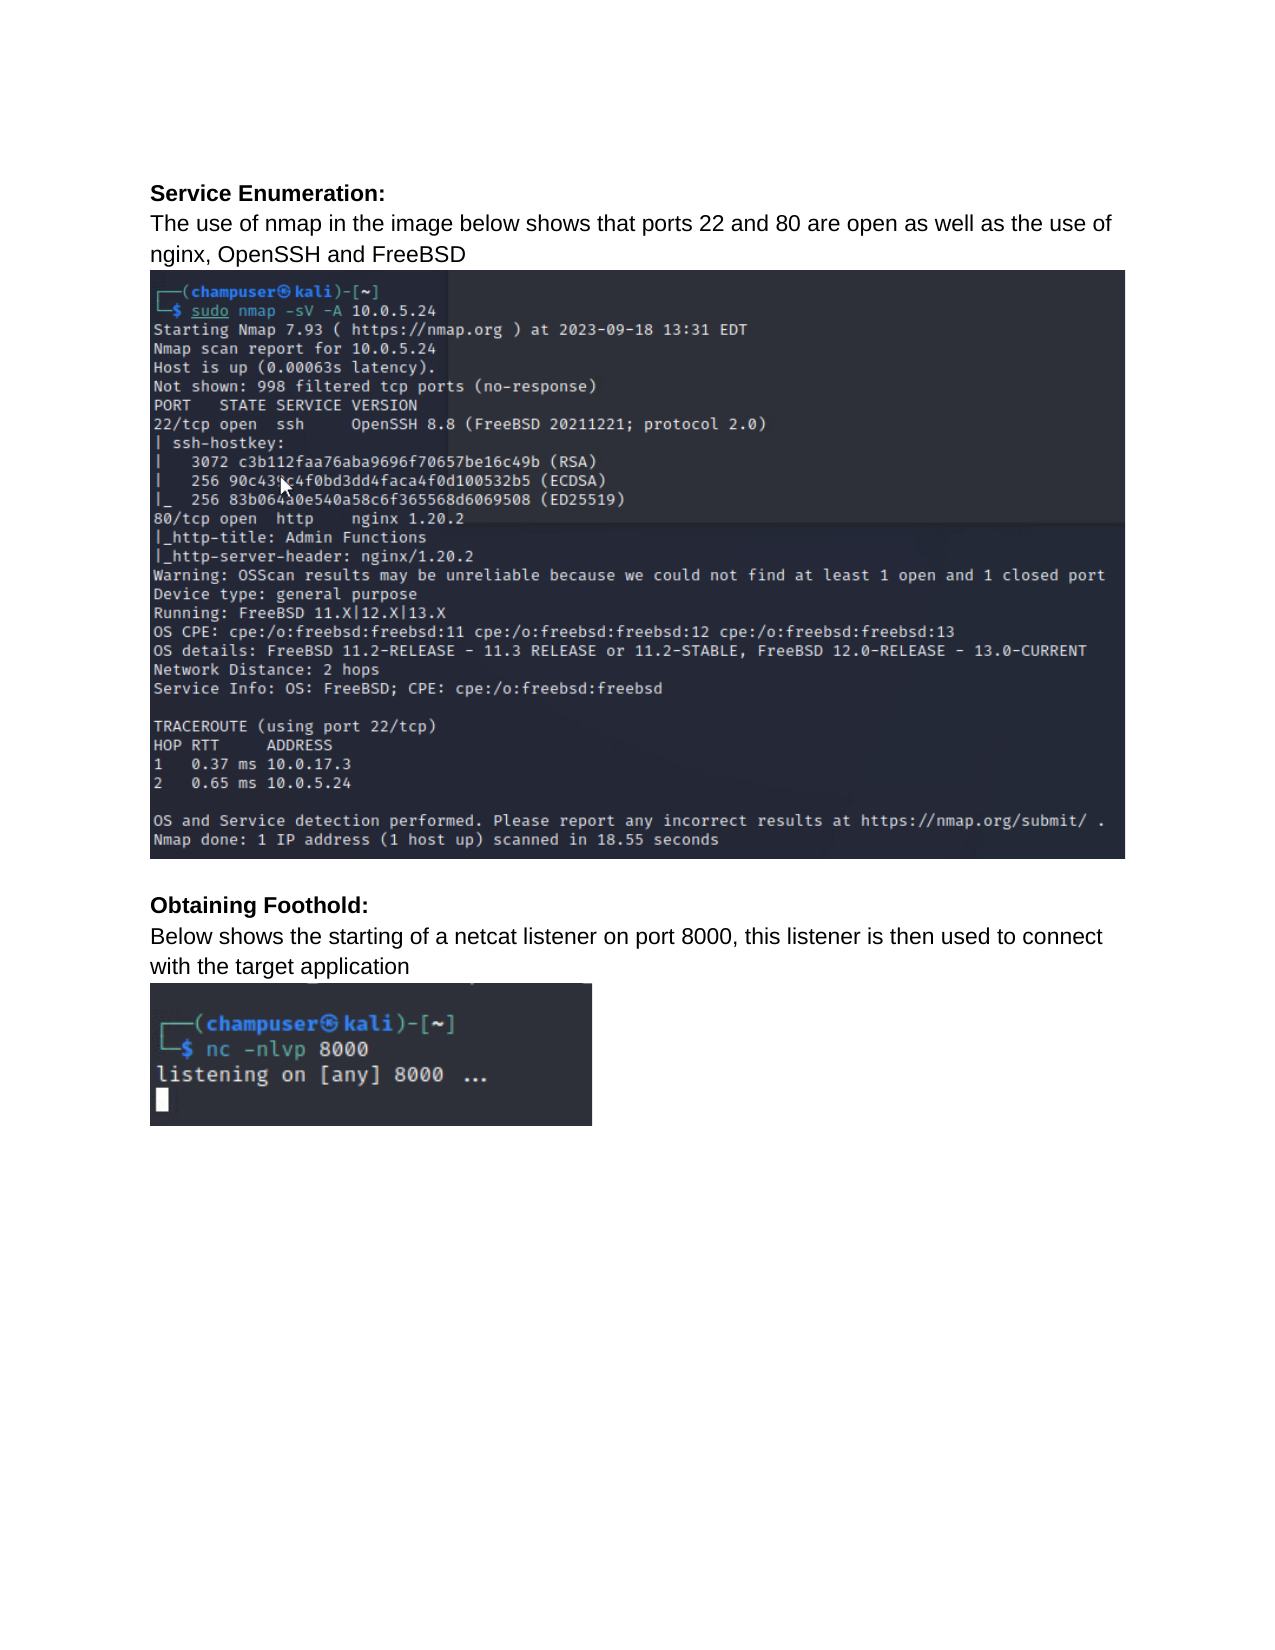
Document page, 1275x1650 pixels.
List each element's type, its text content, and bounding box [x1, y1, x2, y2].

text Obtaining Foothold: [150, 892, 1125, 919]
picture [150, 983, 593, 1126]
picture [150, 270, 1125, 859]
text Service Enumeration: [150, 180, 1125, 207]
text The use of nmap in the image below shows that ports 22 and 80 are open as well as the use of nginx, OpenSSH and FreeBSD [150, 210, 1125, 267]
text Below shows the starting of a netcat listener on port 8000, this listener is then used to connect with the target application [150, 923, 1125, 979]
